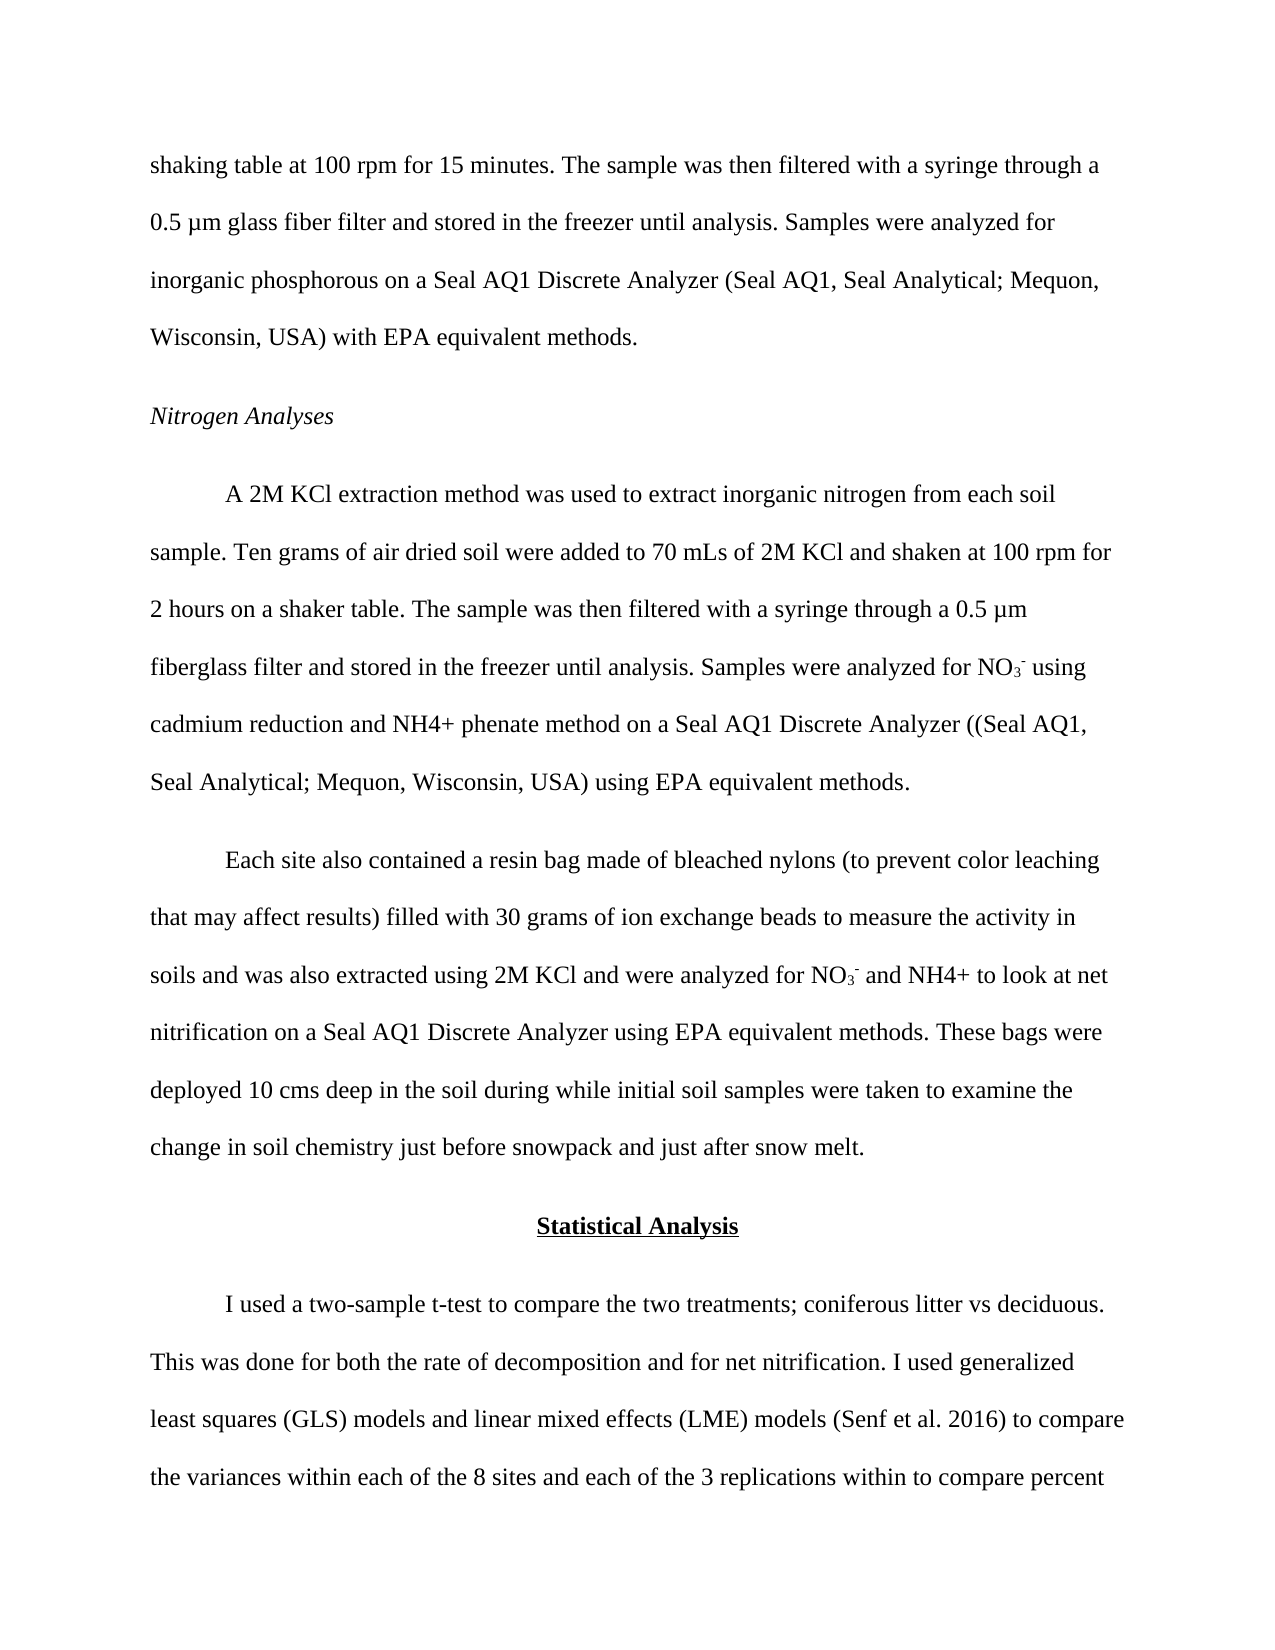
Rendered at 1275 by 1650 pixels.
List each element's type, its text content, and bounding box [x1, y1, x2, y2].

text Nitrogen Analyses [150, 401, 1125, 429]
text A 2M KCl extraction method was used to extract inorganic nitrogen from each soil sample. Ten grams of air dried soil were added to 70 mLs of 2M KCl and shaken at 100 rpm for 2 hours on a shaker table. The sample was then filtered with a syringe through a 0.5 µm fiberglass filter and stored in the freezer until analysis. Samples were analyzed for NO3- using cadmium reduction and NH4+ phenate method on a Seal AQ1 Discrete Analyzer ((Seal AQ1, Seal Analytical; Mequon, Wisconsin, USA) using EPA equivalent methods. [150, 479, 1125, 795]
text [150, 150, 1125, 351]
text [150, 1289, 1125, 1490]
text Each site also contained a resin bag made of bleached nylons (to prevent color leaching that may affect results) filled with 30 grams of ion exchange beads to measure the activity in soils and was also extracted using 2M KCl and were analyzed for NO3- and NH4+ to look at net nitrification on a Seal AQ1 Discrete Analyzer using EPA equivalent methods. These bags were deployed 10 cms deep in the soil during while initial soil samples were taken to examine the change in soil chemistry just before snowpack and just after snow melt. [150, 845, 1125, 1161]
text Statistical Analysis [150, 1211, 1125, 1239]
